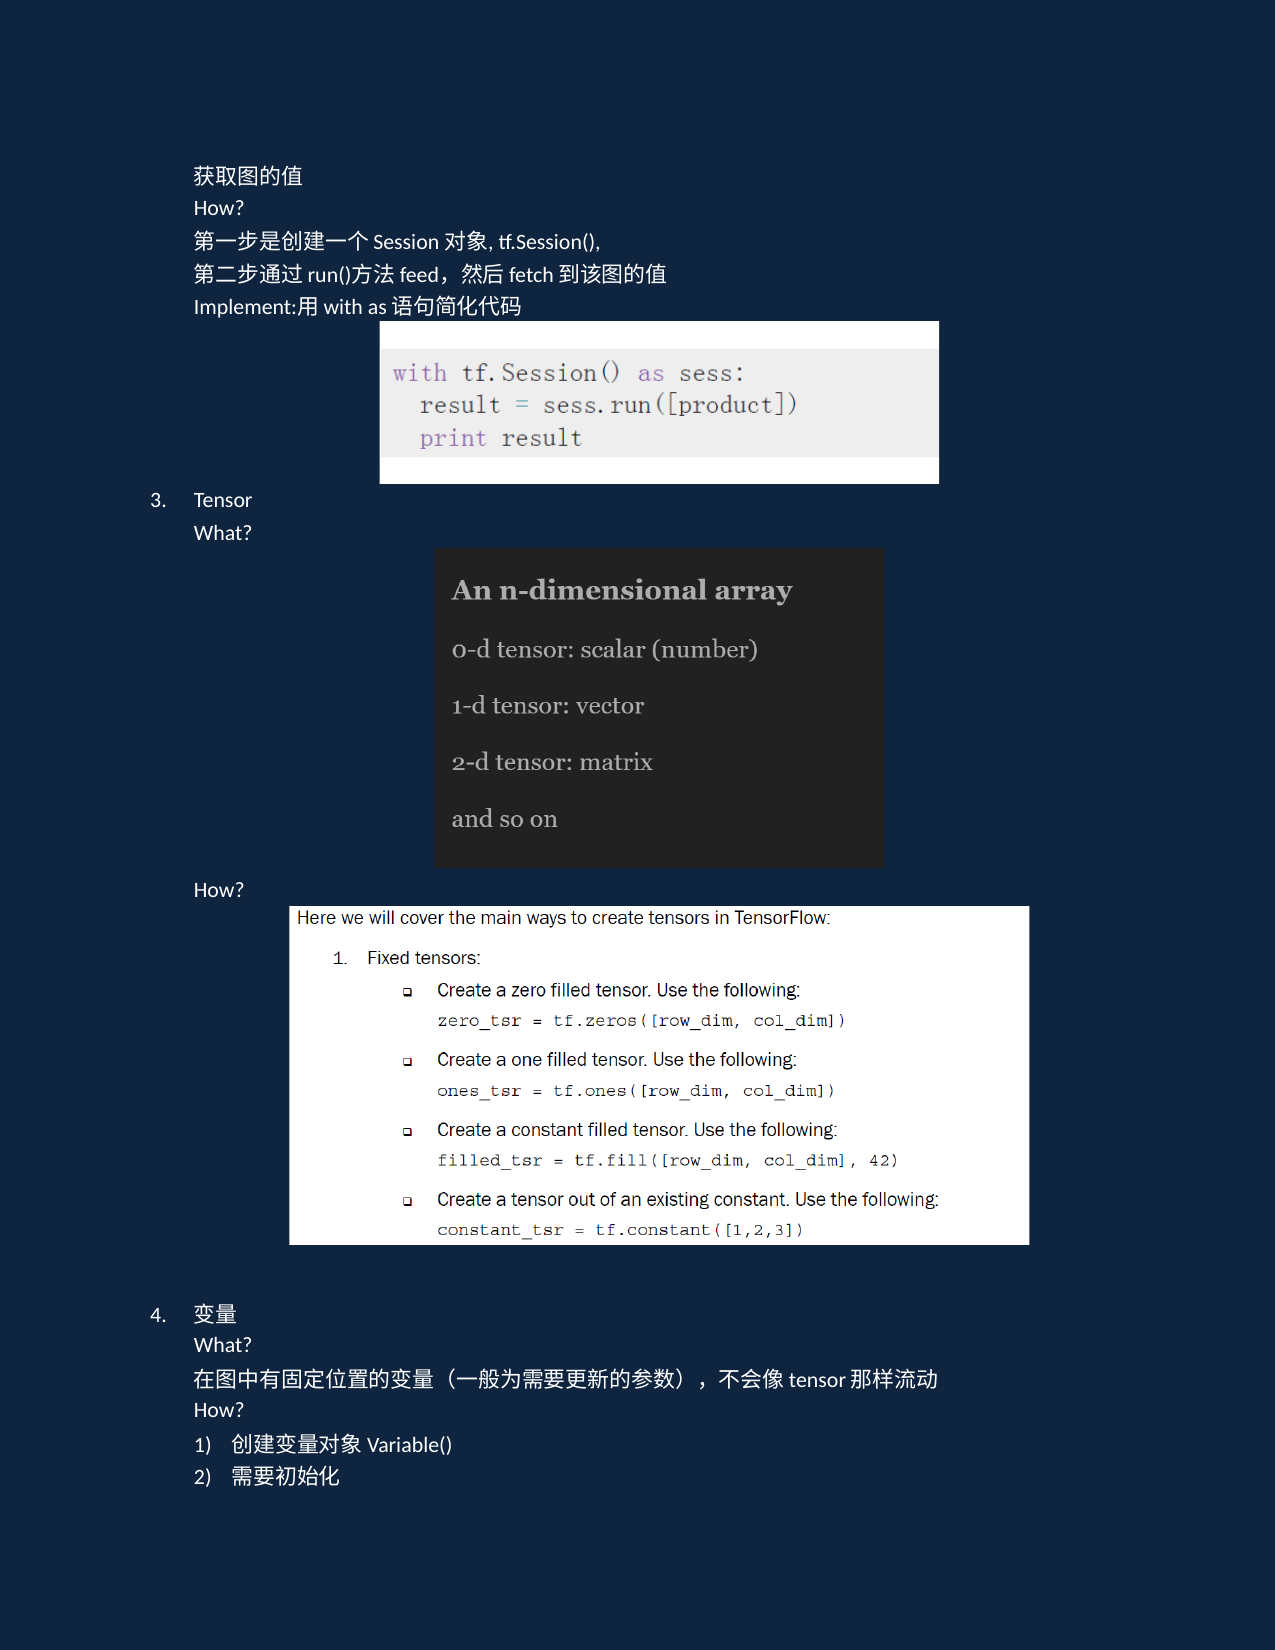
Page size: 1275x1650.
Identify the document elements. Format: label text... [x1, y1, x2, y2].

list How? [194, 1394, 1125, 1426]
text 第二步通过run()方法feed，然后fetch到该图的值 [150, 256, 1125, 289]
list How? [194, 191, 1125, 224]
picture [379, 321, 940, 484]
list How? [194, 874, 1125, 906]
list 获取图的值 [194, 159, 1125, 191]
list Tensor [150, 484, 1125, 516]
list 在图中有固定位置的变量（一般为需要更新的参数），不会像tensor那样流动 [194, 1361, 1125, 1394]
list 需要初始化 [194, 1459, 1125, 1491]
list 变量 [150, 1296, 1125, 1329]
list 创建变量对象Variable() [194, 1426, 1125, 1459]
text 第一步是创建一个Session 对象, tf.Session(), [150, 224, 1125, 256]
list What? [194, 1329, 1125, 1361]
picture [289, 906, 1030, 1245]
text Implement:用with as语句简化代码 [150, 289, 1125, 321]
picture [434, 548, 885, 868]
list What? [194, 516, 1125, 549]
